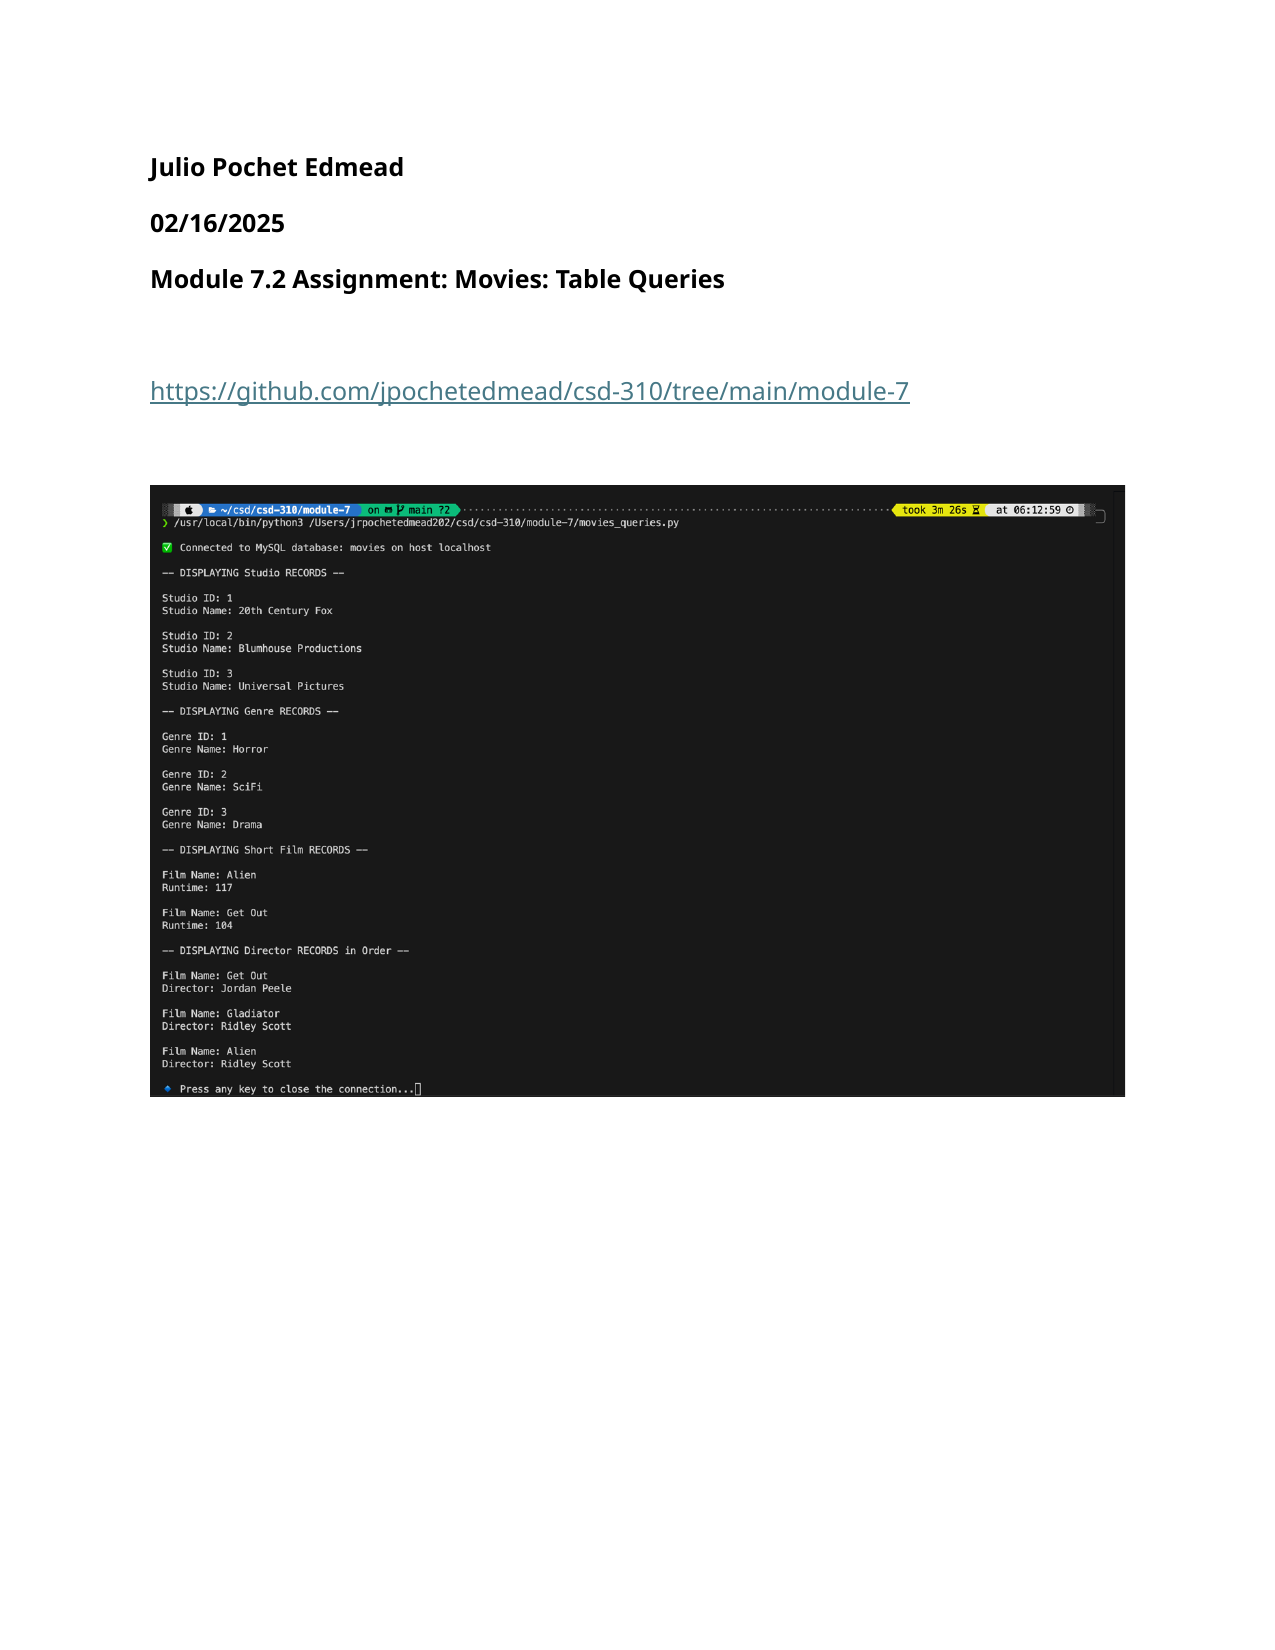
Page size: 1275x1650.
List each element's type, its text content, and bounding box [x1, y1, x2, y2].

text https://github.com/jpochetedmead/csd-310/tree/main/module-7 [150, 373, 1125, 407]
text Julio Pochet Edmead [150, 150, 1125, 184]
text Module 7.2 Assignment: Movies: Table Queries [150, 262, 1125, 296]
picture [150, 485, 1125, 1097]
text 02/16/2025 [150, 206, 1125, 240]
